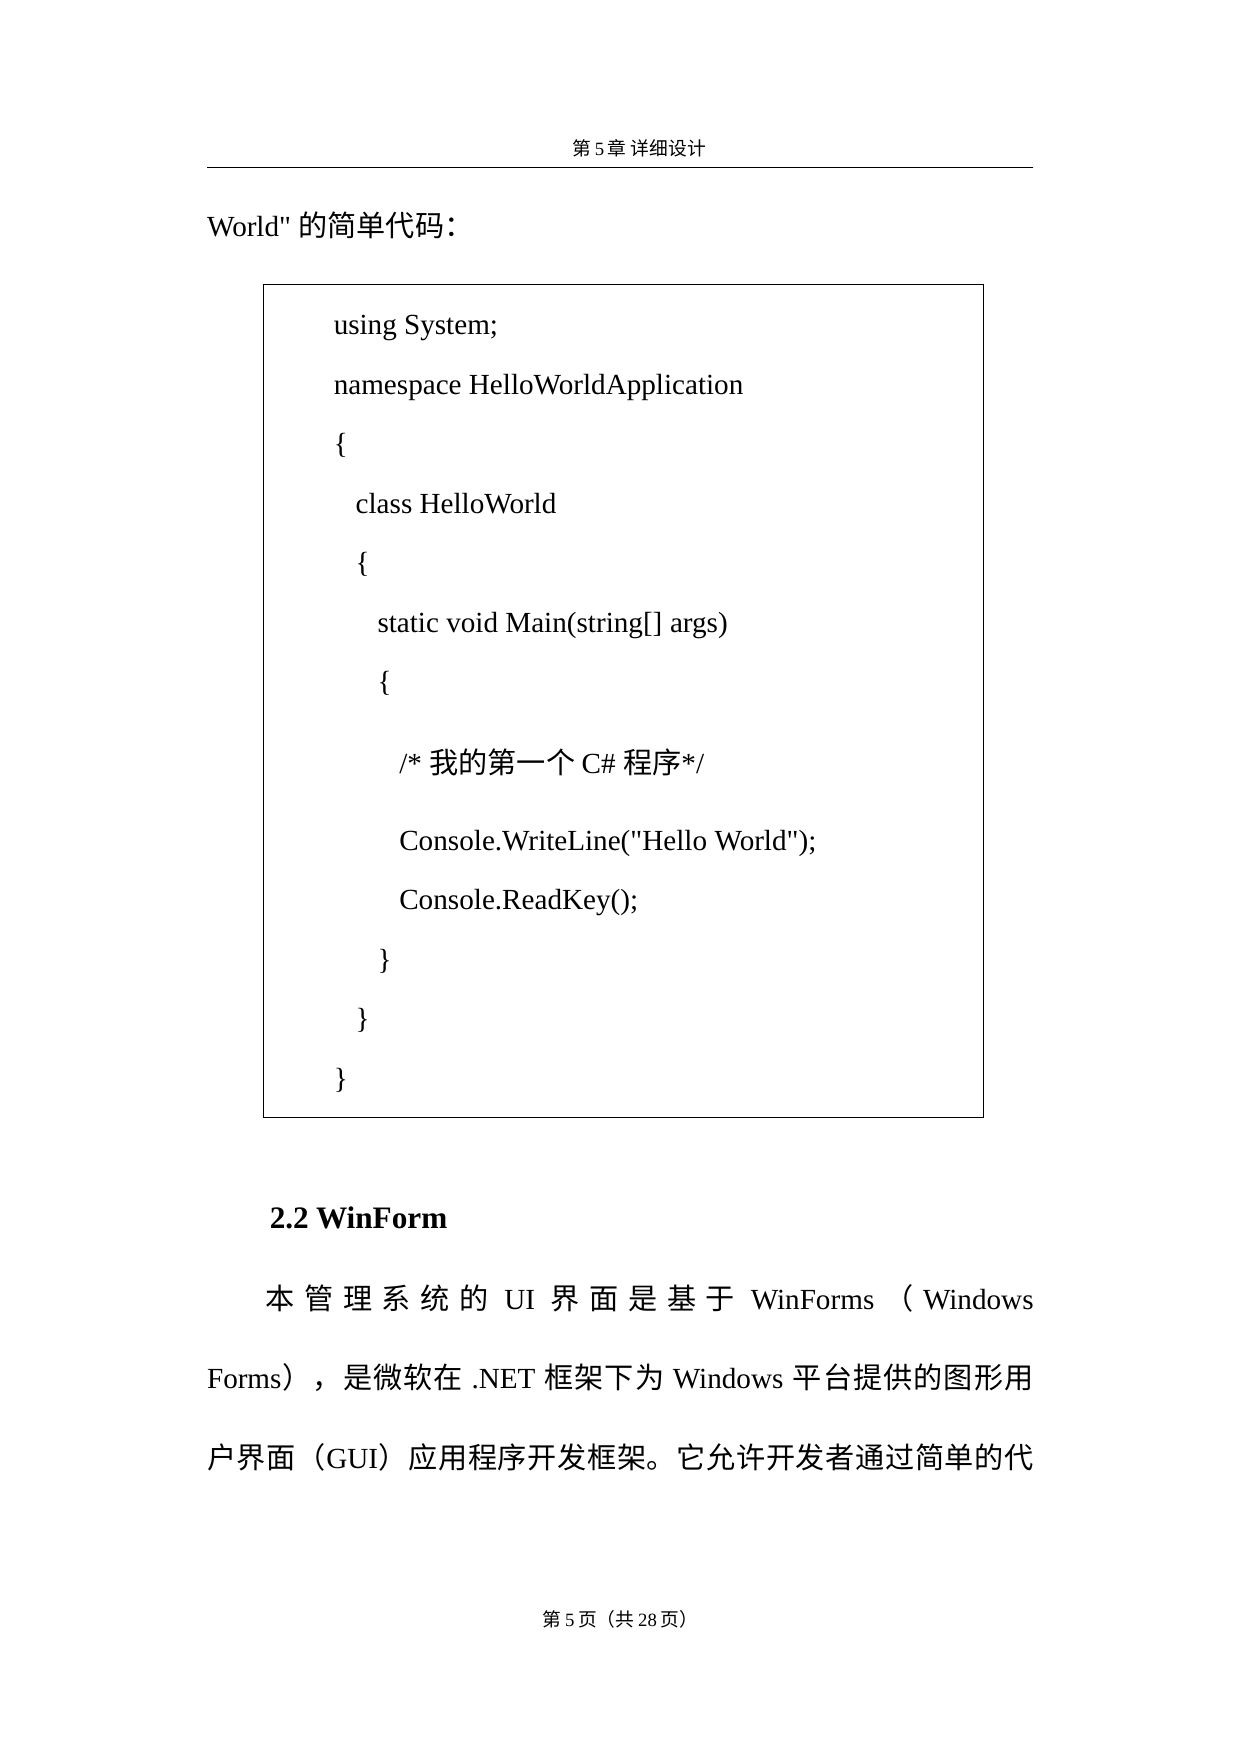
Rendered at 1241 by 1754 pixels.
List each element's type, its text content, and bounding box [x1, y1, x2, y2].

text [207, 184, 1033, 264]
table_header using System; namespace HelloWorldApplication { class HelloWorld { static void Main(string[] args) { /* 我的第一个 C# 程序*/ Console.WriteLine("Hello World"); Console.ReadKey(); } } } [264, 285, 983, 1117]
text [207, 1257, 1033, 1495]
subtitle 2.2 WinForm [207, 1197, 1033, 1237]
